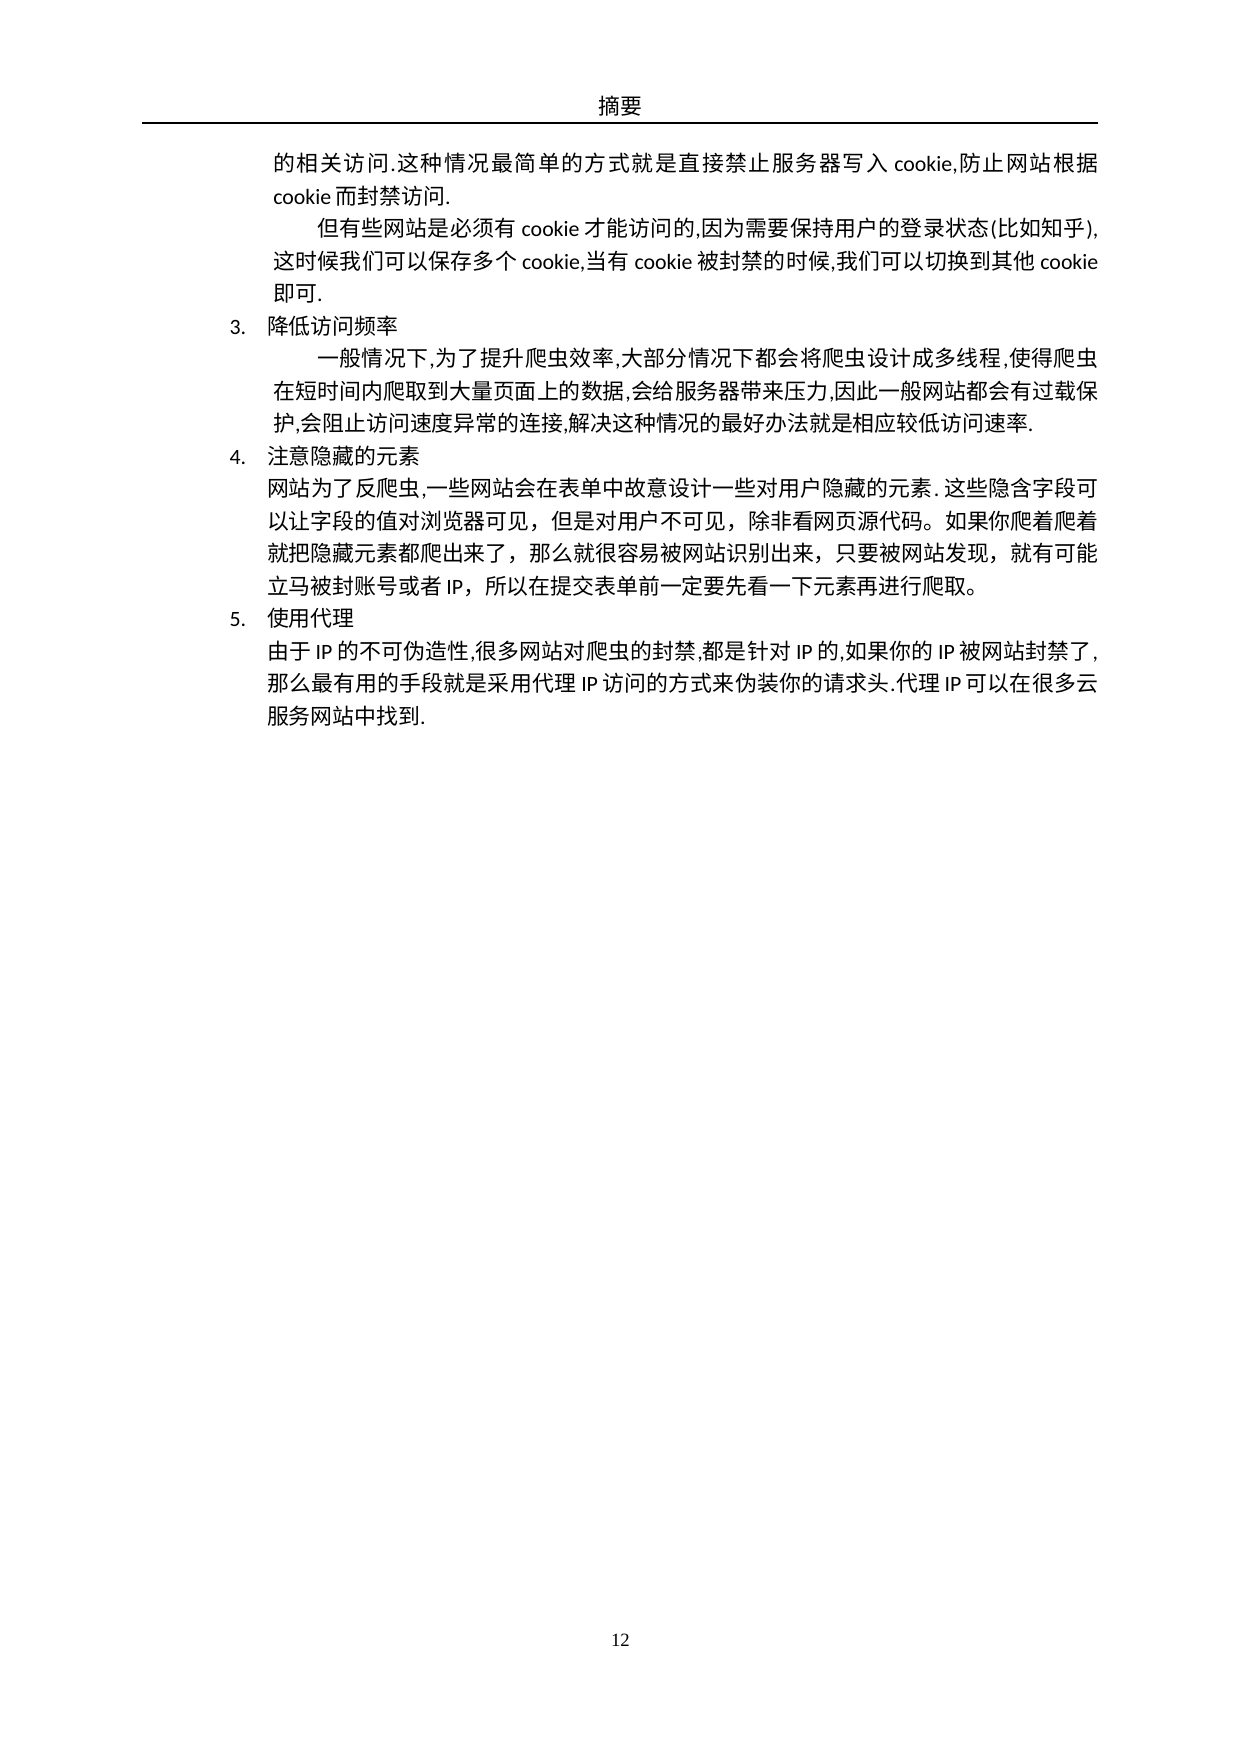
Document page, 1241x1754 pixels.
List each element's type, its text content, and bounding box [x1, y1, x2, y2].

text 但有些网站是必须有cookie才能访问的,因为需要保持用户的登录状态(比如知乎),这时候我们可以保存多个cookie,当有cookie被封禁的时候,我们可以切换到其他cookie即可. [273, 211, 1098, 308]
text 一般情况下,为了提升爬虫效率,大部分情况下都会将爬虫设计成多线程,使得爬虫在短时间内爬取到大量页面上的数据,会给服务器带来压力,因此一般网站都会有过载保护,会阻止访问速度异常的连接,解决这种情况的最好办法就是相应较低访问速率. [273, 341, 1098, 438]
list 降低访问频率 [229, 308, 1098, 341]
list 使用代理 [229, 601, 1098, 633]
text 由于IP的不可伪造性,很多网站对爬虫的封禁,都是针对IP的,如果你的IP被网站封禁了,那么最有用的手段就是采用代理IP访问的方式来伪装你的请求头.代理IP可以在很多云服务网站中找到. [267, 633, 1098, 731]
list 网站为了反爬虫,一些网站会在表单中故意设计一些对用户隐藏的元素. 这些隐含字段可以让字段的值对浏览器可见，但是对用户不可见，除非看网页源代码。如果你爬着爬着就把隐藏元素都爬出来了，那么就很容易被网站识别出来，只要被网站发现，就有可能立马被封账号或者IP，所以在提交表单前一定要先看一下元素再进行爬取。 [267, 471, 1098, 601]
list 注意隐藏的元素 [229, 438, 1098, 471]
